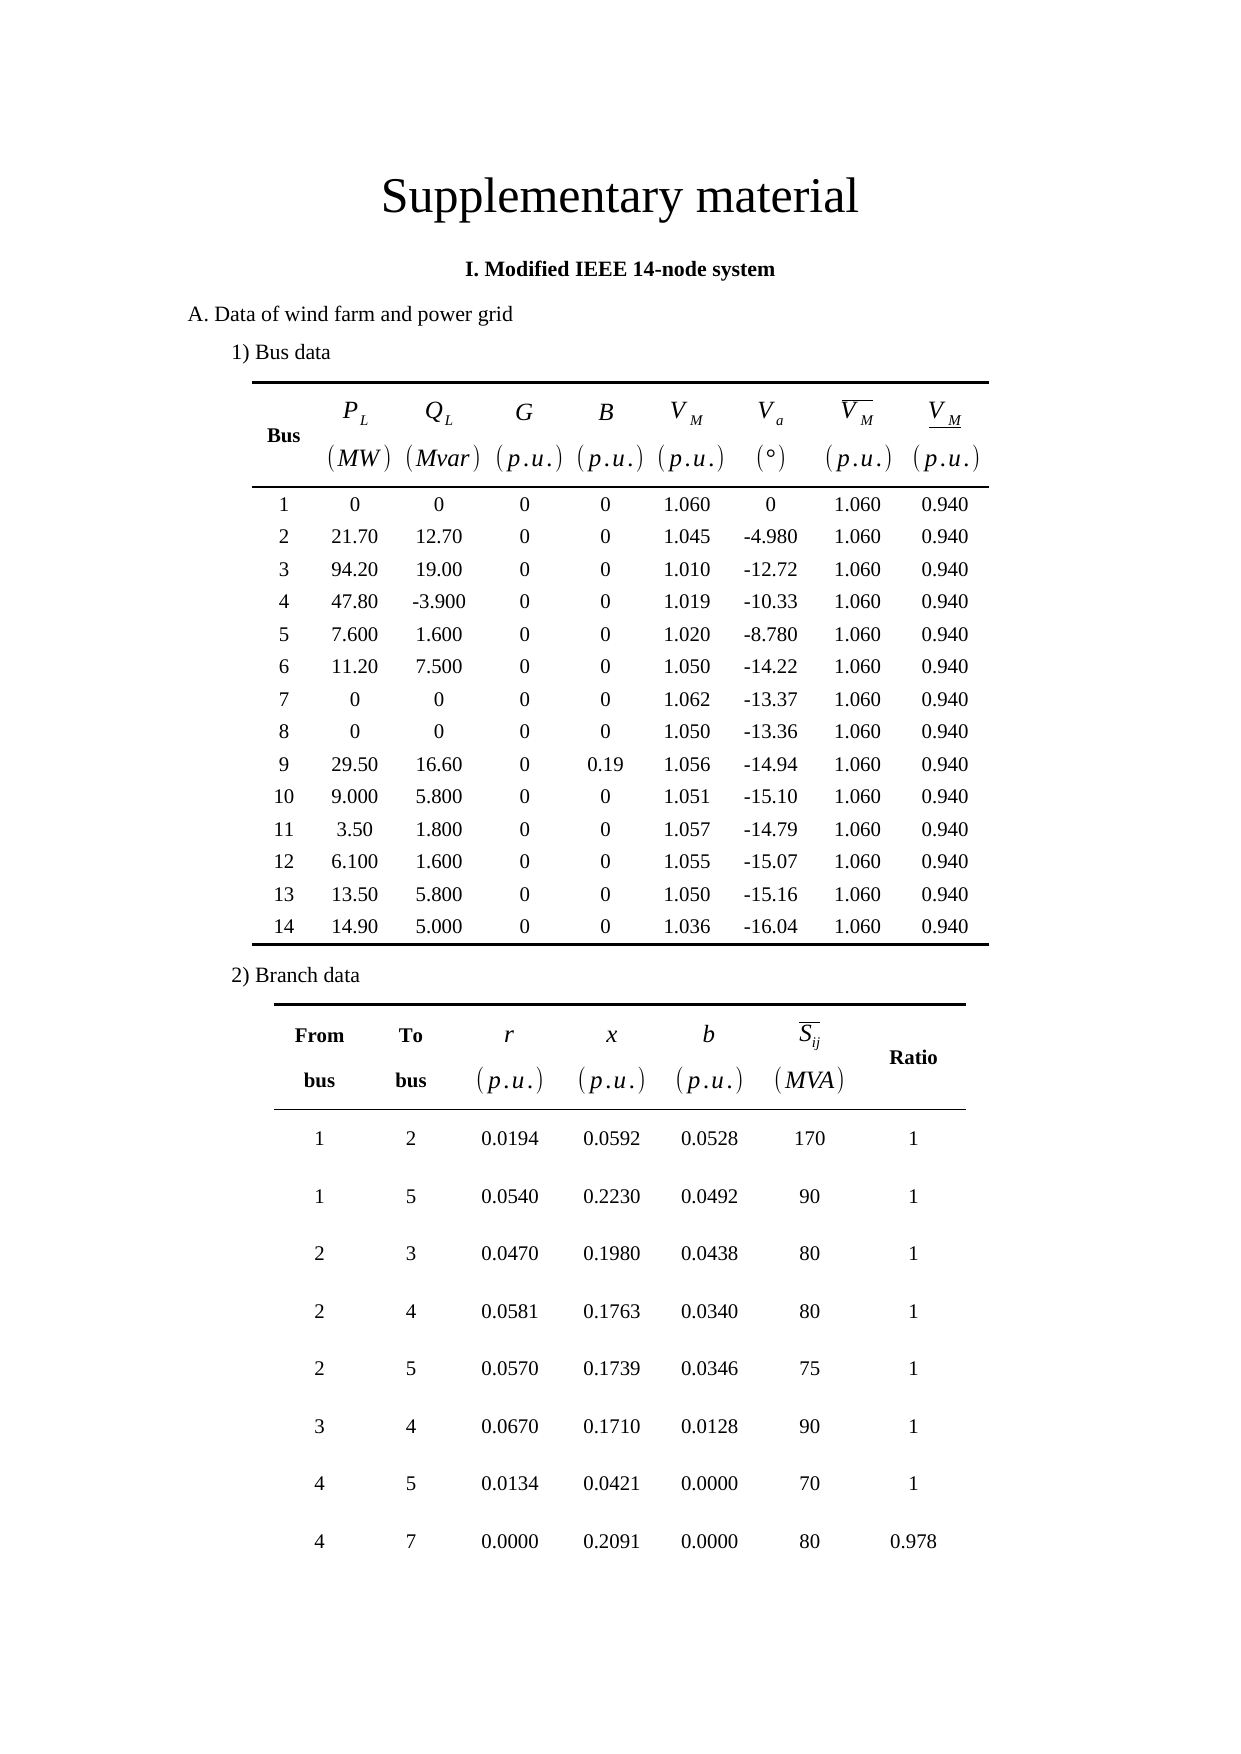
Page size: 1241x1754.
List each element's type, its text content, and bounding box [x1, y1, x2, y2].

table_cell -15.10 [728, 780, 813, 812]
table_cell 0 [565, 650, 646, 682]
table_cell 1.060 [814, 748, 901, 780]
list 2) Branch data [187, 958, 1053, 991]
table_cell 0 [394, 715, 484, 747]
table_cell 1.051 [646, 780, 728, 812]
table_cell -4.980 [728, 520, 813, 552]
table_cell 75 [759, 1340, 860, 1397]
table_cell 170 [759, 1110, 860, 1167]
table_cell 0.0528 [660, 1110, 759, 1167]
table_cell 0.0346 [660, 1340, 759, 1397]
table_cell 5 [252, 618, 316, 650]
table_cell 13 [252, 878, 316, 910]
table_cell 0 [565, 553, 646, 585]
table_cell 1.045 [646, 520, 728, 552]
table_header Bus [252, 384, 316, 486]
table_cell 0 [484, 650, 565, 682]
table_cell 0 [484, 748, 565, 780]
table_cell 19.00 [394, 553, 484, 585]
table_cell 0.940 [901, 585, 988, 617]
table_cell 0 [565, 585, 646, 617]
table_header [660, 1006, 759, 1109]
table_cell 1.050 [646, 878, 728, 910]
table_cell 0.0000 [456, 1512, 563, 1570]
table_cell 16.60 [394, 748, 484, 780]
table_cell 2 [274, 1340, 365, 1397]
table_cell 7 [252, 683, 316, 715]
table_cell -12.72 [728, 553, 813, 585]
table_cell 0 [565, 845, 646, 877]
table_cell 4 [274, 1512, 365, 1570]
table_cell 1.800 [394, 813, 484, 845]
table_cell 5 [365, 1340, 456, 1397]
table_cell 0 [484, 845, 565, 877]
table_cell 0 [565, 715, 646, 747]
table_cell 0 [484, 488, 565, 520]
table_cell -15.16 [728, 878, 813, 910]
table_header [456, 1006, 563, 1109]
table_cell 0.1710 [563, 1397, 660, 1455]
table_cell 4 [365, 1282, 456, 1340]
table_cell 7 [365, 1512, 456, 1570]
table_cell 8 [252, 715, 316, 747]
table_cell 0 [316, 715, 394, 747]
table_cell -10.33 [728, 585, 813, 617]
table_cell 0.1763 [563, 1282, 660, 1340]
table_header [563, 1006, 660, 1109]
table_cell 90 [759, 1397, 860, 1455]
table_cell 0 [394, 488, 484, 520]
table_header To bus [365, 1006, 456, 1109]
table_cell 70 [759, 1455, 860, 1512]
table_cell 0.19 [565, 748, 646, 780]
table_cell 10 [252, 780, 316, 812]
table_cell 5.800 [394, 780, 484, 812]
table_cell 0.940 [901, 780, 988, 812]
table_cell 0 [565, 813, 646, 845]
table_cell 0 [728, 488, 813, 520]
table_cell 29.50 [316, 748, 394, 780]
table_cell 12.70 [394, 520, 484, 552]
table_cell 0.0670 [456, 1397, 563, 1455]
table_cell 1.062 [646, 683, 728, 715]
table_cell 6.100 [316, 845, 394, 877]
table_cell 0 [484, 715, 565, 747]
table_header [565, 384, 646, 486]
table_header [316, 384, 394, 486]
table_cell 1.050 [646, 650, 728, 682]
table_cell 0.0438 [660, 1225, 759, 1282]
list 1) Bus data [187, 336, 1053, 368]
table_cell 9 [252, 748, 316, 780]
table_cell 2 [252, 520, 316, 552]
table_cell 11.20 [316, 650, 394, 682]
table_header [901, 384, 988, 486]
table_header [646, 384, 728, 486]
table_cell 0 [316, 488, 394, 520]
table_cell 0.940 [901, 845, 988, 877]
table_cell 1 [860, 1110, 966, 1167]
table_cell 6 [252, 650, 316, 682]
table_cell 1 [860, 1282, 966, 1340]
table_cell 0 [484, 813, 565, 845]
table_cell 0.0540 [456, 1167, 563, 1225]
table_cell -15.07 [728, 845, 813, 877]
table_cell -14.94 [728, 748, 813, 780]
table_cell 1.060 [814, 813, 901, 845]
table_cell 0 [484, 780, 565, 812]
table_cell 1 [860, 1455, 966, 1512]
table_cell 1 [860, 1340, 966, 1397]
table_cell 1.600 [394, 618, 484, 650]
table_header [484, 384, 565, 486]
table_cell 0.0128 [660, 1397, 759, 1455]
table_header [728, 384, 813, 486]
table_cell 0.0340 [660, 1282, 759, 1340]
table_cell 0.978 [860, 1512, 966, 1570]
table_cell 0.1980 [563, 1225, 660, 1282]
table_cell 0 [484, 910, 565, 942]
table_cell 0 [484, 878, 565, 910]
table_cell 9.000 [316, 780, 394, 812]
table_cell 14 [252, 910, 316, 942]
table_cell 0.940 [901, 553, 988, 585]
table_header [394, 384, 484, 486]
table_cell -14.22 [728, 650, 813, 682]
table_cell 4 [274, 1455, 365, 1512]
table_cell 1 [860, 1167, 966, 1225]
table_cell 0 [565, 878, 646, 910]
table_cell 0.940 [901, 618, 988, 650]
table_cell 5.000 [394, 910, 484, 942]
table_cell 0.0000 [660, 1512, 759, 1570]
table_cell 1.057 [646, 813, 728, 845]
table_cell 0.0000 [660, 1455, 759, 1512]
table_cell 0 [316, 683, 394, 715]
table_cell -3.900 [394, 585, 484, 617]
table_cell 1.055 [646, 845, 728, 877]
table_cell 5.800 [394, 878, 484, 910]
table_cell 0.0581 [456, 1282, 563, 1340]
table_cell 0.0134 [456, 1455, 563, 1512]
table_cell 1 [274, 1167, 365, 1225]
table_cell 1 [860, 1397, 966, 1455]
table_cell 3 [365, 1225, 456, 1282]
table_cell 0 [394, 683, 484, 715]
table_cell 1.060 [814, 910, 901, 942]
table_cell 4 [365, 1397, 456, 1455]
table_cell 1.060 [814, 878, 901, 910]
table_cell 0.2230 [563, 1167, 660, 1225]
table_cell 0.0570 [456, 1340, 563, 1397]
table_cell 0.0421 [563, 1455, 660, 1512]
table_cell 0.940 [901, 715, 988, 747]
text I. Modified IEEE 14-node system [187, 252, 1053, 284]
table_cell 0 [565, 910, 646, 942]
table_cell 1.060 [814, 683, 901, 715]
table_cell 0.0194 [456, 1110, 563, 1167]
table_cell 0 [565, 488, 646, 520]
table_cell 47.80 [316, 585, 394, 617]
table_cell 1.060 [814, 618, 901, 650]
table_cell 80 [759, 1512, 860, 1570]
table_cell 0.940 [901, 520, 988, 552]
table_cell 1.060 [814, 780, 901, 812]
table_cell 1.036 [646, 910, 728, 942]
table_cell -16.04 [728, 910, 813, 942]
table_cell 0.0470 [456, 1225, 563, 1282]
table_cell 5 [365, 1455, 456, 1512]
table_cell 0 [565, 520, 646, 552]
table_cell 2 [365, 1110, 456, 1167]
table_cell 13.50 [316, 878, 394, 910]
table_cell 7.600 [316, 618, 394, 650]
table_cell 1.060 [814, 715, 901, 747]
table_cell 0.940 [901, 813, 988, 845]
table_cell 0 [484, 553, 565, 585]
table_cell 0.940 [901, 748, 988, 780]
table_cell 11 [252, 813, 316, 845]
table_cell 5 [365, 1167, 456, 1225]
table_cell 0 [565, 683, 646, 715]
table_header [814, 384, 901, 486]
table_cell 1.060 [646, 488, 728, 520]
table_cell 0 [565, 780, 646, 812]
table_cell -8.780 [728, 618, 813, 650]
table_cell 0 [484, 683, 565, 715]
table_cell 1.019 [646, 585, 728, 617]
table_cell -13.36 [728, 715, 813, 747]
table_cell 1 [860, 1225, 966, 1282]
table_cell 0 [484, 618, 565, 650]
table_header [759, 1006, 860, 1109]
table_cell 1 [274, 1110, 365, 1167]
table_cell 94.20 [316, 553, 394, 585]
table_cell 14.90 [316, 910, 394, 942]
table_cell 1 [252, 488, 316, 520]
table_cell 3 [274, 1397, 365, 1455]
table_cell 1.060 [814, 520, 901, 552]
list A. Data of wind farm and power grid [187, 297, 1053, 329]
table_cell -14.79 [728, 813, 813, 845]
table_cell 1.056 [646, 748, 728, 780]
table_cell 0.940 [901, 650, 988, 682]
table_cell 1.060 [814, 650, 901, 682]
table_cell 80 [759, 1225, 860, 1282]
table_cell 0 [484, 585, 565, 617]
table_cell 0 [484, 520, 565, 552]
table_cell 3.50 [316, 813, 394, 845]
table_cell 0.940 [901, 878, 988, 910]
table_cell 0 [565, 618, 646, 650]
table_cell 1.060 [814, 488, 901, 520]
table_cell 1.010 [646, 553, 728, 585]
table_cell 0.940 [901, 683, 988, 715]
table_cell 80 [759, 1282, 860, 1340]
table_header From bus [274, 1006, 365, 1109]
table_cell 1.060 [814, 585, 901, 617]
table_cell 1.060 [814, 553, 901, 585]
table_cell 4 [252, 585, 316, 617]
table_cell 90 [759, 1167, 860, 1225]
table_header Ratio [860, 1006, 966, 1109]
table_cell 0.0592 [563, 1110, 660, 1167]
table_cell 0.940 [901, 910, 988, 942]
table_cell 0.0492 [660, 1167, 759, 1225]
table_cell 2 [274, 1225, 365, 1282]
table_cell -13.37 [728, 683, 813, 715]
table_cell 0.2091 [563, 1512, 660, 1570]
table_cell 21.70 [316, 520, 394, 552]
table_cell 1.600 [394, 845, 484, 877]
table_cell 0.940 [901, 488, 988, 520]
table_cell 7.500 [394, 650, 484, 682]
table_cell 0.1739 [563, 1340, 660, 1397]
text Supplementary material [187, 162, 1053, 227]
table_cell 3 [252, 553, 316, 585]
table_cell 1.060 [814, 845, 901, 877]
table_cell 1.050 [646, 715, 728, 747]
table_cell 2 [274, 1282, 365, 1340]
table_cell 1.020 [646, 618, 728, 650]
table_cell 12 [252, 845, 316, 877]
